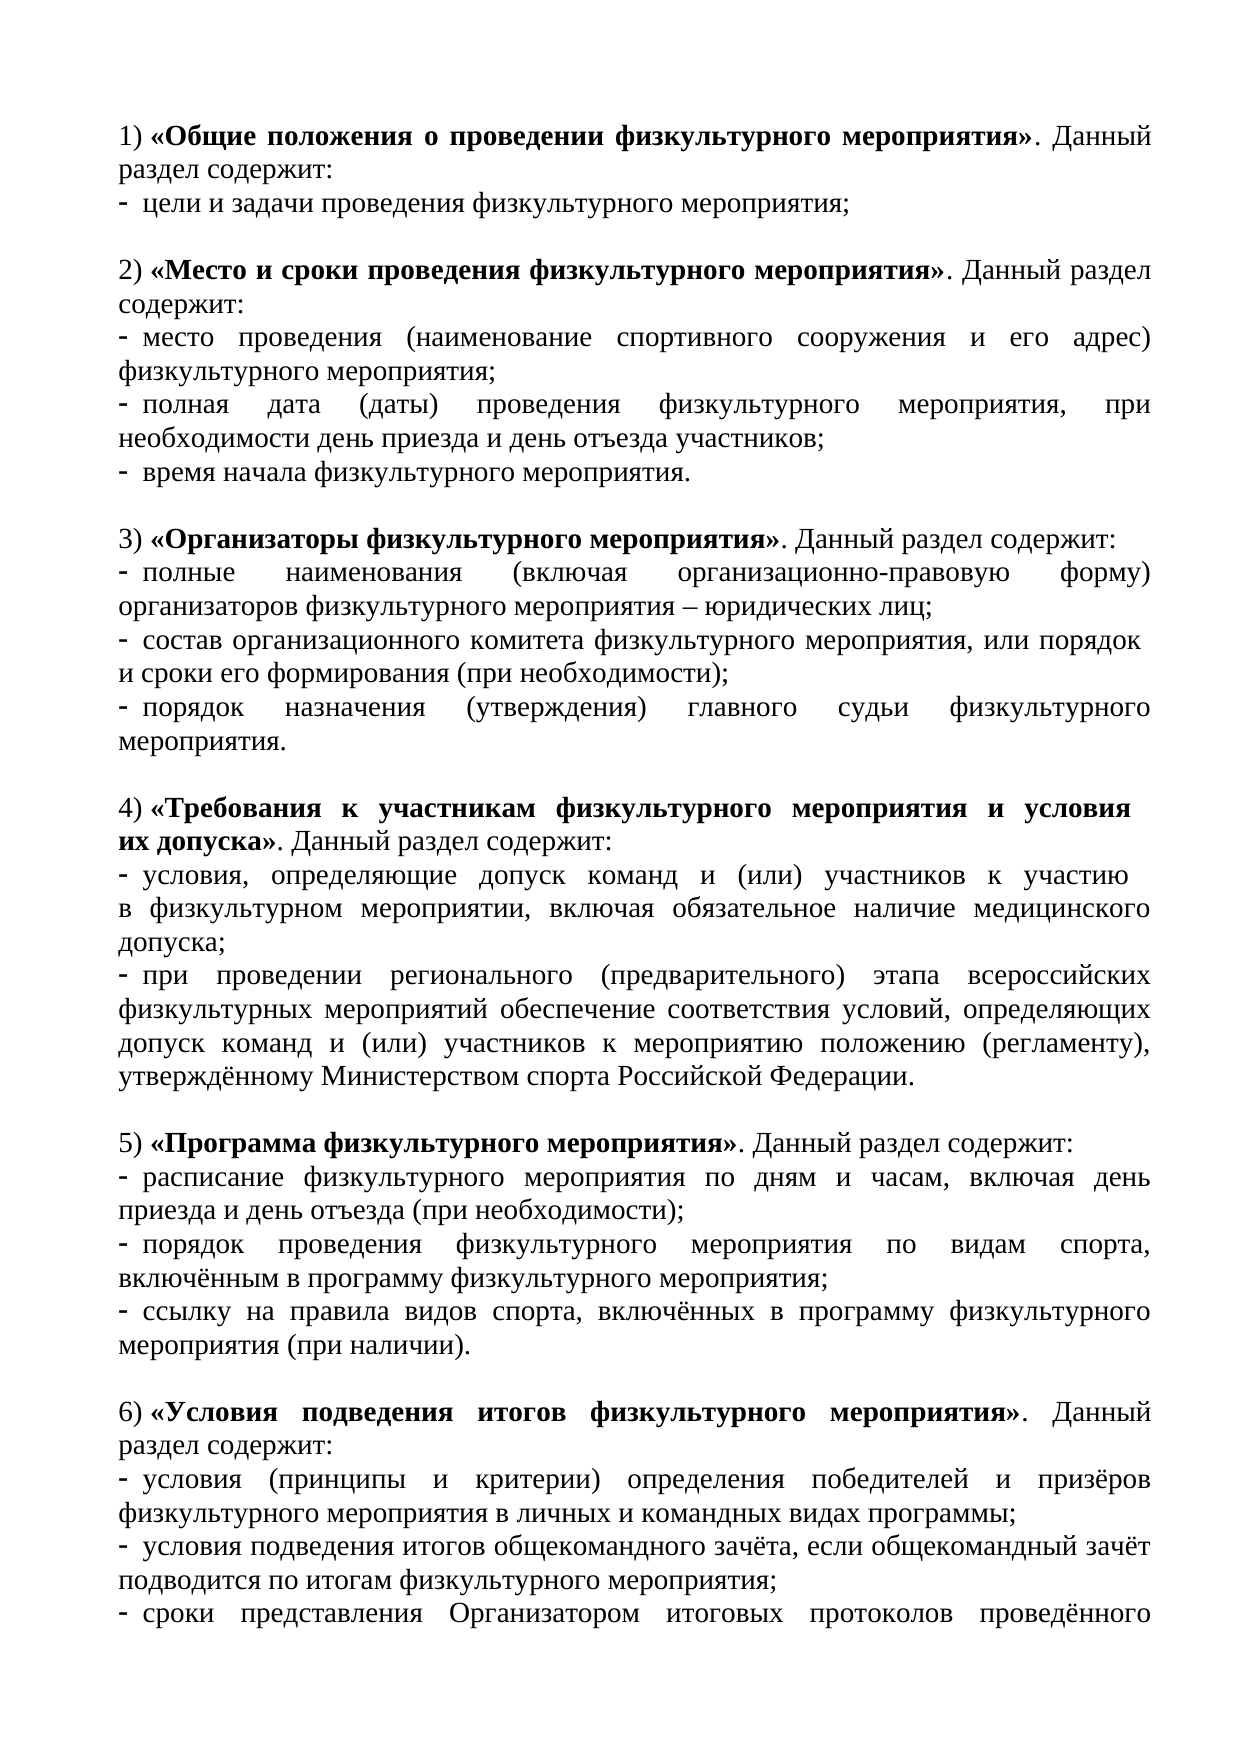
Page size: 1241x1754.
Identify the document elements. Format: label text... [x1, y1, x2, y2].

list полные наименования (включая организационно-правовую форму) организаторов физкультурного мероприятия – юридических лиц; [118, 554, 1152, 622]
list «Условия подведения итогов физкультурного мероприятия». Данный раздел содержит: [118, 1394, 1152, 1461]
list «Программа физкультурного мероприятия». Данный раздел содержит: [118, 1125, 1152, 1159]
list условия, определяющие допуск команд и (или) участников к участию в физкультурном мероприятии, включая обязательное наличие медицинского допуска; [118, 857, 1152, 957]
list при проведении регионального (предварительного) этапа всероссийских физкультурных мероприятий обеспечение соответствия условий, определяющих допуск команд и (или) участников к мероприятию положению (регламенту), утверждённому Министерством спорта Российской Федерации. [118, 957, 1152, 1092]
list время начала физкультурного мероприятия. [118, 454, 1152, 487]
list «Место и сроки проведения физкультурного мероприятия». Данный раздел содержит: [118, 252, 1152, 319]
list «Общие положения о проведении физкультурного мероприятия». Данный раздел содержит: [118, 118, 1152, 185]
list порядок проведения физкультурного мероприятия по видам спорта, включённым в программу физкультурного мероприятия; [118, 1226, 1152, 1293]
list ссылку на правила видов спорта, включённых в программу физкультурного мероприятия (при наличии). [118, 1293, 1152, 1360]
list порядок назначения (утверждения) главного судьи физкультурного мероприятия. [118, 689, 1152, 756]
list условия (принципы и критерии) определения победителей и призёров физкультурного мероприятия в личных и командных видах программы; [118, 1461, 1152, 1528]
list расписание физкультурного мероприятия по дням и часам, включая день приезда и день отъезда (при необходимости); [118, 1159, 1152, 1226]
list «Организаторы физкультурного мероприятия». Данный раздел содержит: [118, 521, 1152, 554]
list полная дата (даты) проведения физкультурного мероприятия, при необходимости день приезда и день отъезда участников; [118, 387, 1152, 454]
list цели и задачи проведения физкультурного мероприятия; [118, 185, 1152, 219]
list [118, 1595, 1152, 1629]
list условия подведения итогов общекомандного зачёта, если общекомандный зачёт подводится по итогам физкультурного мероприятия; [118, 1528, 1152, 1595]
list состав организационного комитета физкультурного мероприятия, или порядок и сроки его формирования (при необходимости); [118, 622, 1152, 689]
list место проведения (наименование спортивного сооружения и его адрес) физкультурного мероприятия; [118, 319, 1152, 387]
list «Требования к участникам физкультурного мероприятия и условия их допуска». Данный раздел содержит: [118, 790, 1152, 857]
